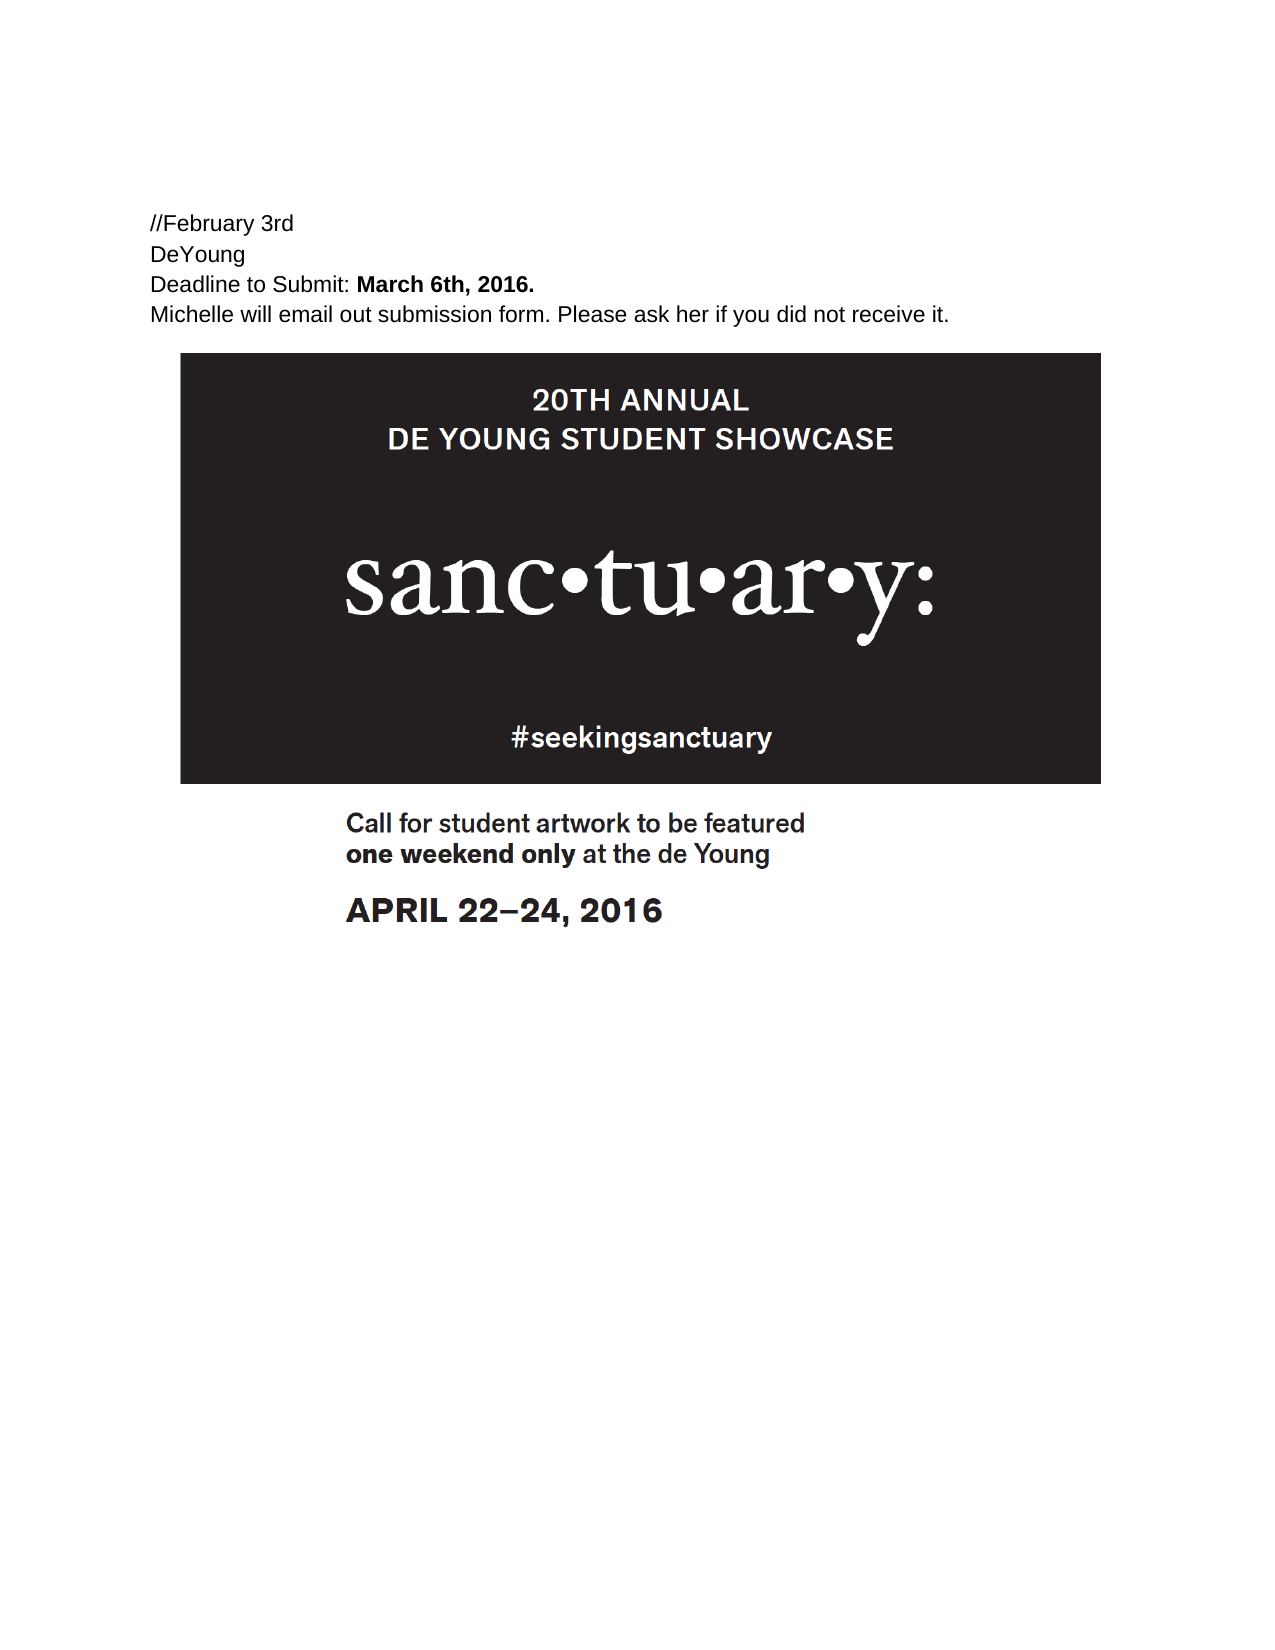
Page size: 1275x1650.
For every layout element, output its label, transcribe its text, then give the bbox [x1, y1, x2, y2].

text Deadline to Submit: March 6th, 2016. [150, 271, 1125, 297]
text Michelle will email out submission form. Please ask her if you did not receive it. [150, 301, 1125, 327]
picture [150, 331, 1125, 942]
text //February 3rd [150, 210, 1125, 237]
text DeYoung [150, 241, 1125, 267]
